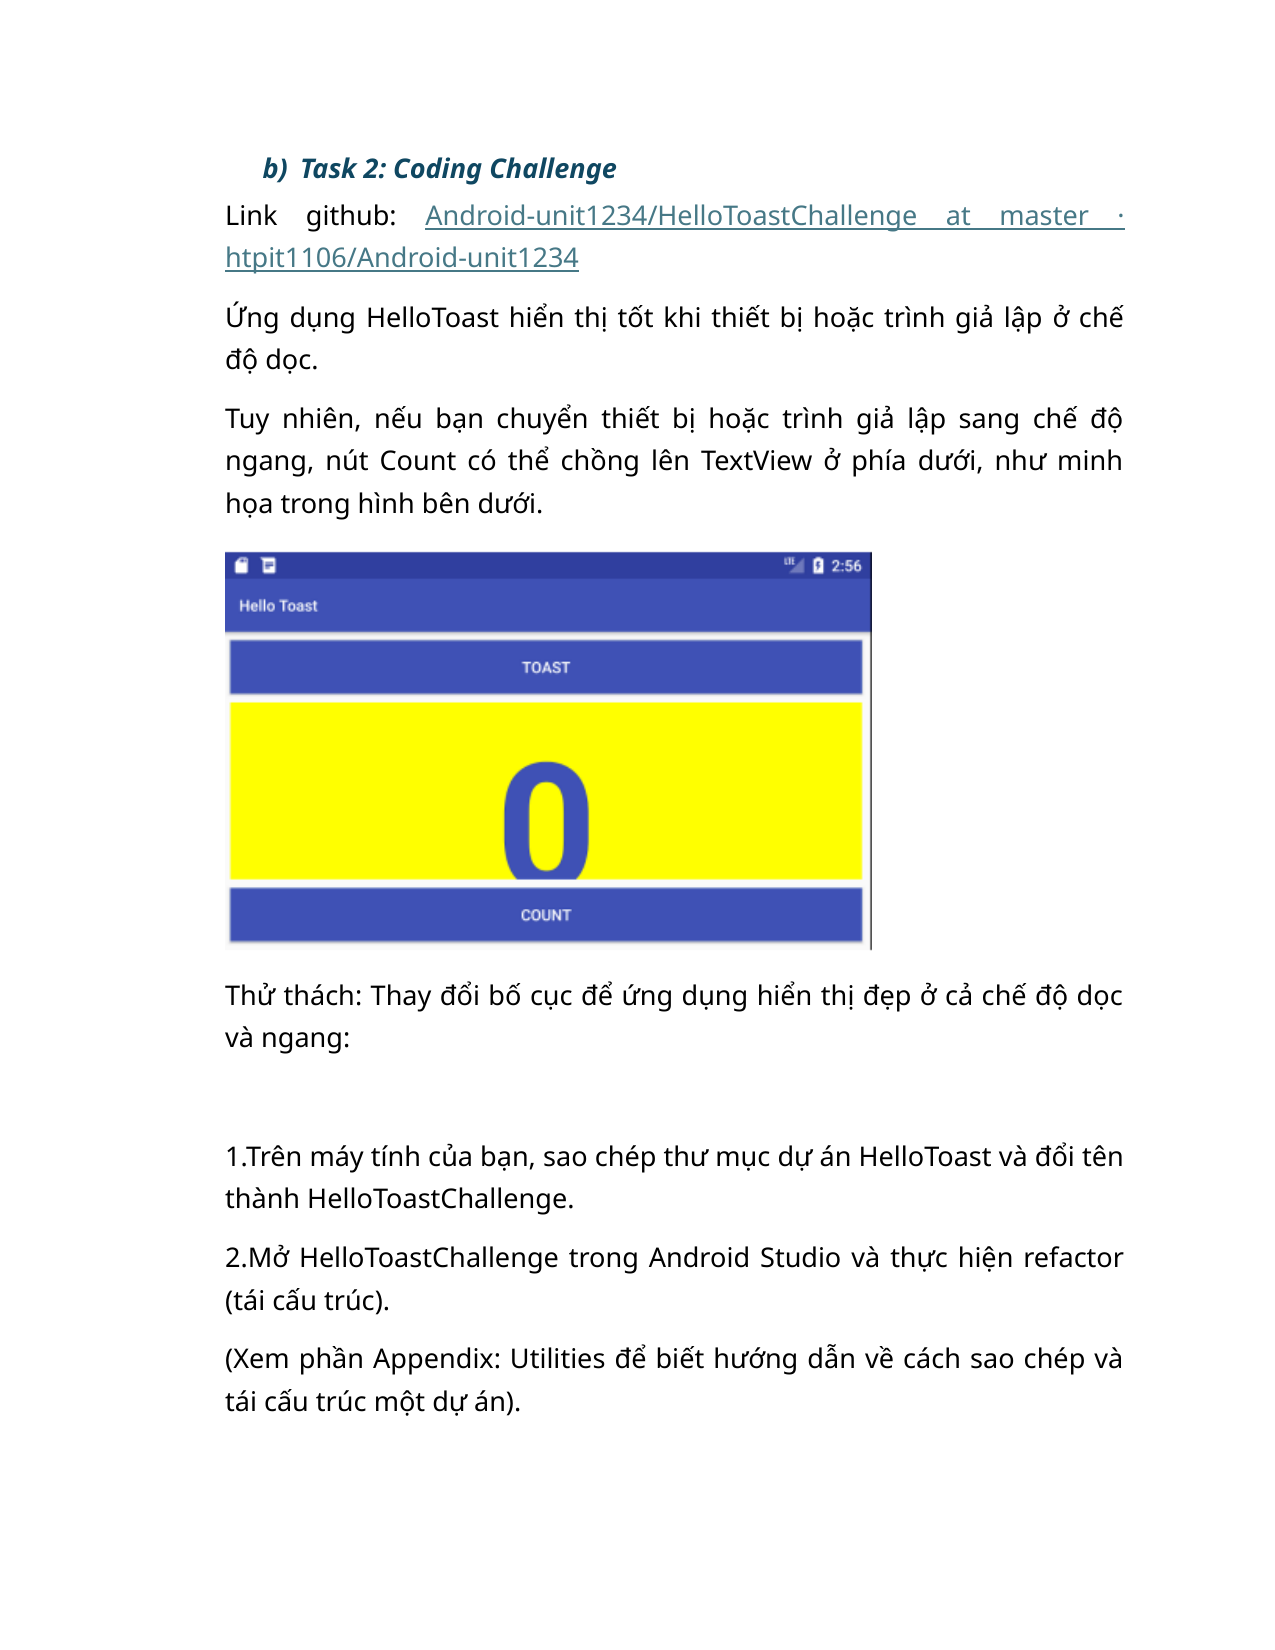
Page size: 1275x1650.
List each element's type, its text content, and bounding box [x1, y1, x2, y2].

text Link github: Android-unit1234/HelloToastChallenge at master · htpit1106/Android-unit1234 [225, 197, 1125, 276]
text 1.Trên máy tính của bạn, sao chép thư mục dự án HelloToast và đổi tên thành HelloToastChallenge. [225, 1137, 1125, 1216]
text Thử thách: Thay đổi bố cục để ứng dụng hiển thị đẹp ở cả chế độ dọc và ngang: [225, 977, 1125, 1056]
text (Xem phần Appendix: Utilities để biết hướng dẫn về cách sao chép và tái cấu trúc một dự án). [225, 1340, 1125, 1419]
text Ứng dụng HelloToast hiển thị tốt khi thiết bị hoặc trình giả lập ở chế độ dọc. [225, 298, 1125, 377]
subtitle Task 2: Coding Challenge [262, 150, 1125, 187]
picture [225, 543, 872, 955]
text Tuy nhiên, nếu bạn chuyển thiết bị hoặc trình giả lập sang chế độ ngang, nút Count có thể chồng lên TextView ở phía dưới, như minh họa trong hình bên dưới. [225, 399, 1125, 521]
text 2.Mở HelloToastChallenge trong Android Studio và thực hiện refactor (tái cấu trúc). [225, 1238, 1125, 1318]
